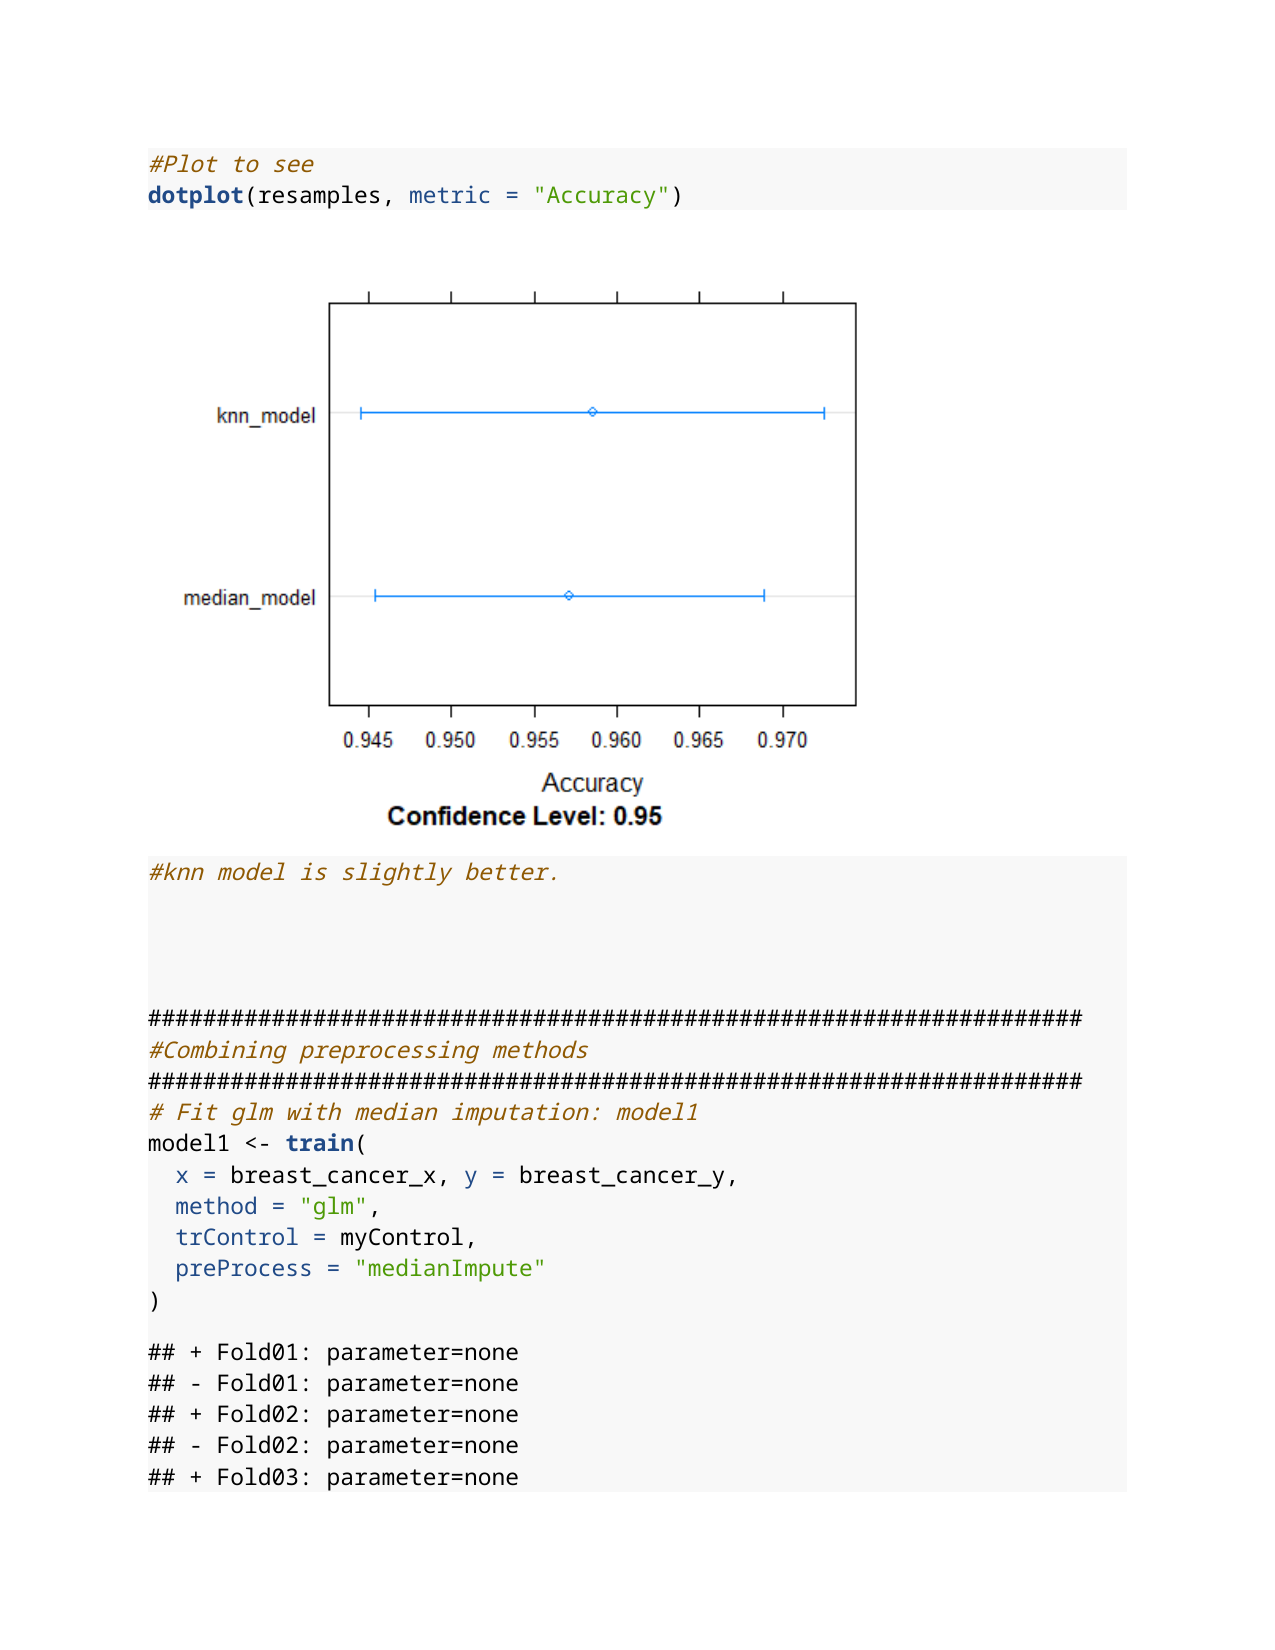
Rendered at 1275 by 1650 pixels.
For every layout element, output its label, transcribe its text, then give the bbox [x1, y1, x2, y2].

picture [147, 231, 906, 838]
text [148, 1336, 1127, 1492]
text #knn model is slightly better. #################################################################### #Combining preprocessing methods #################################################################### # Fit glm with median imputation: model1 model1 <- train( x = breast_cancer_x, y = breast_cancer_y, method = "glm", trControl = myControl, preProcess = "medianImpute" ) [148, 856, 1127, 1315]
